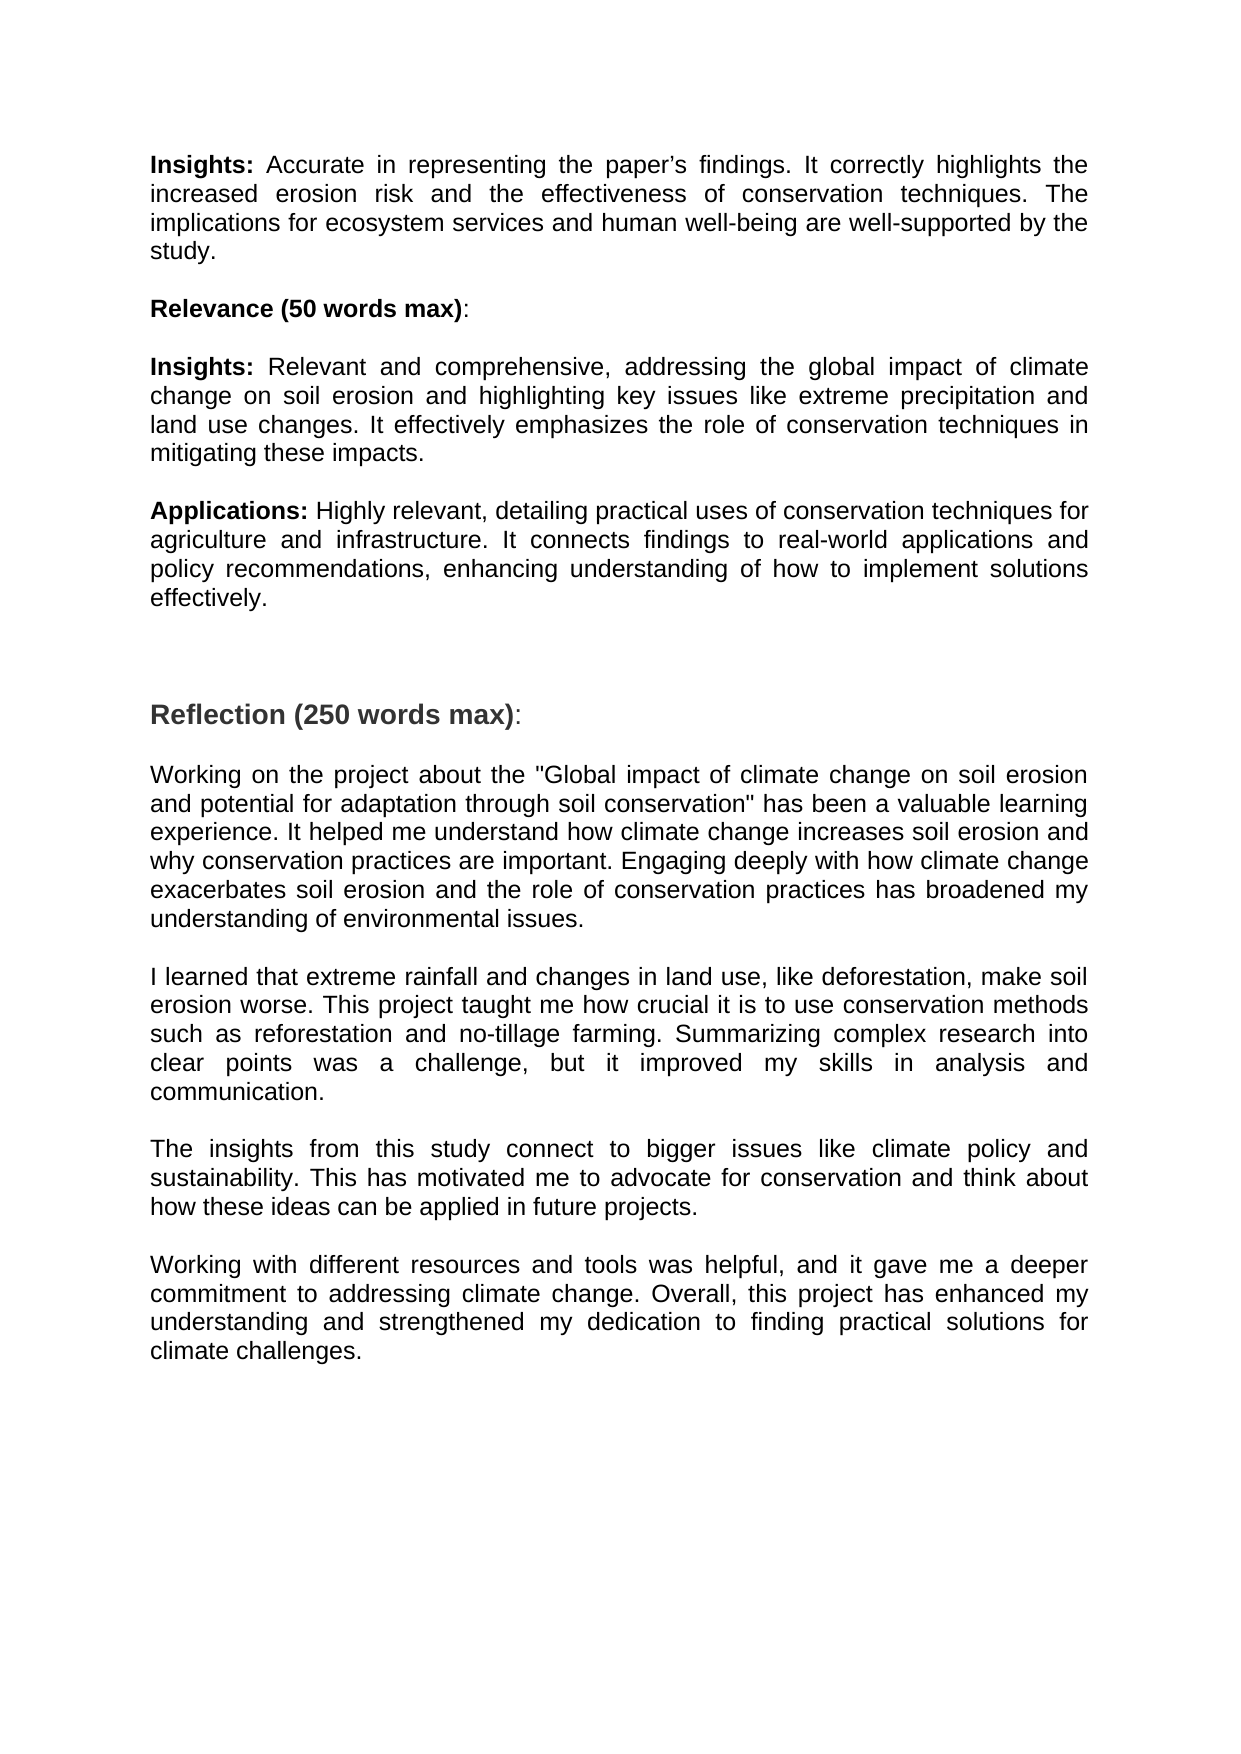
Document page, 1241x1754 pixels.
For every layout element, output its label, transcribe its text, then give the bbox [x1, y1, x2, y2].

text Insights: Accurate in representing the paper’s findings. It correctly highlights the increased erosion risk and the effectiveness of conservation techniques. The implications for ecosystem services and human well-being are well-supported by the study. [150, 150, 1090, 265]
text Insights: Relevant and comprehensive, addressing the global impact of climate change on soil erosion and highlighting key issues like extreme precipitation and land use changes. It effectively emphasizes the role of conservation techniques in mitigating these impacts. [150, 352, 1090, 467]
subtitle Reflection (250 words max): [150, 698, 1090, 731]
text Working with different resources and tools was helpful, and it gave me a deeper commitment to addressing climate change. Overall, this project has enhanced my understanding and strengthened my dedication to finding practical solutions for climate challenges. [150, 1250, 1090, 1365]
text Applications: Highly relevant, detailing practical uses of conservation techniques for agriculture and infrastructure. It connects findings to real-world applications and policy recommendations, enhancing understanding of how to implement solutions effectively. [150, 496, 1090, 611]
text The insights from this study connect to bigger issues like climate policy and sustainability. This has motivated me to advocate for conservation and think about how these ideas can be applied in future projects. [150, 1134, 1090, 1221]
text Working on the project about the "Global impact of climate change on soil erosion and potential for adaptation through soil conservation" has been a valuable learning experience. It helped me understand how climate change increases soil erosion and why conservation practices are important. Engaging deeply with how climate change exacerbates soil erosion and the role of conservation practices has broadened my understanding of environmental issues. [150, 760, 1090, 932]
text Relevance (50 words max): [150, 294, 1090, 323]
text I learned that extreme rainfall and changes in land use, like deforestation, make soil erosion worse. This project taught me how crucial it is to use conservation methods such as reforestation and no-tillage farming. Summarizing complex research into clear points was a challenge, but it improved my skills in analysis and communication. [150, 962, 1090, 1105]
